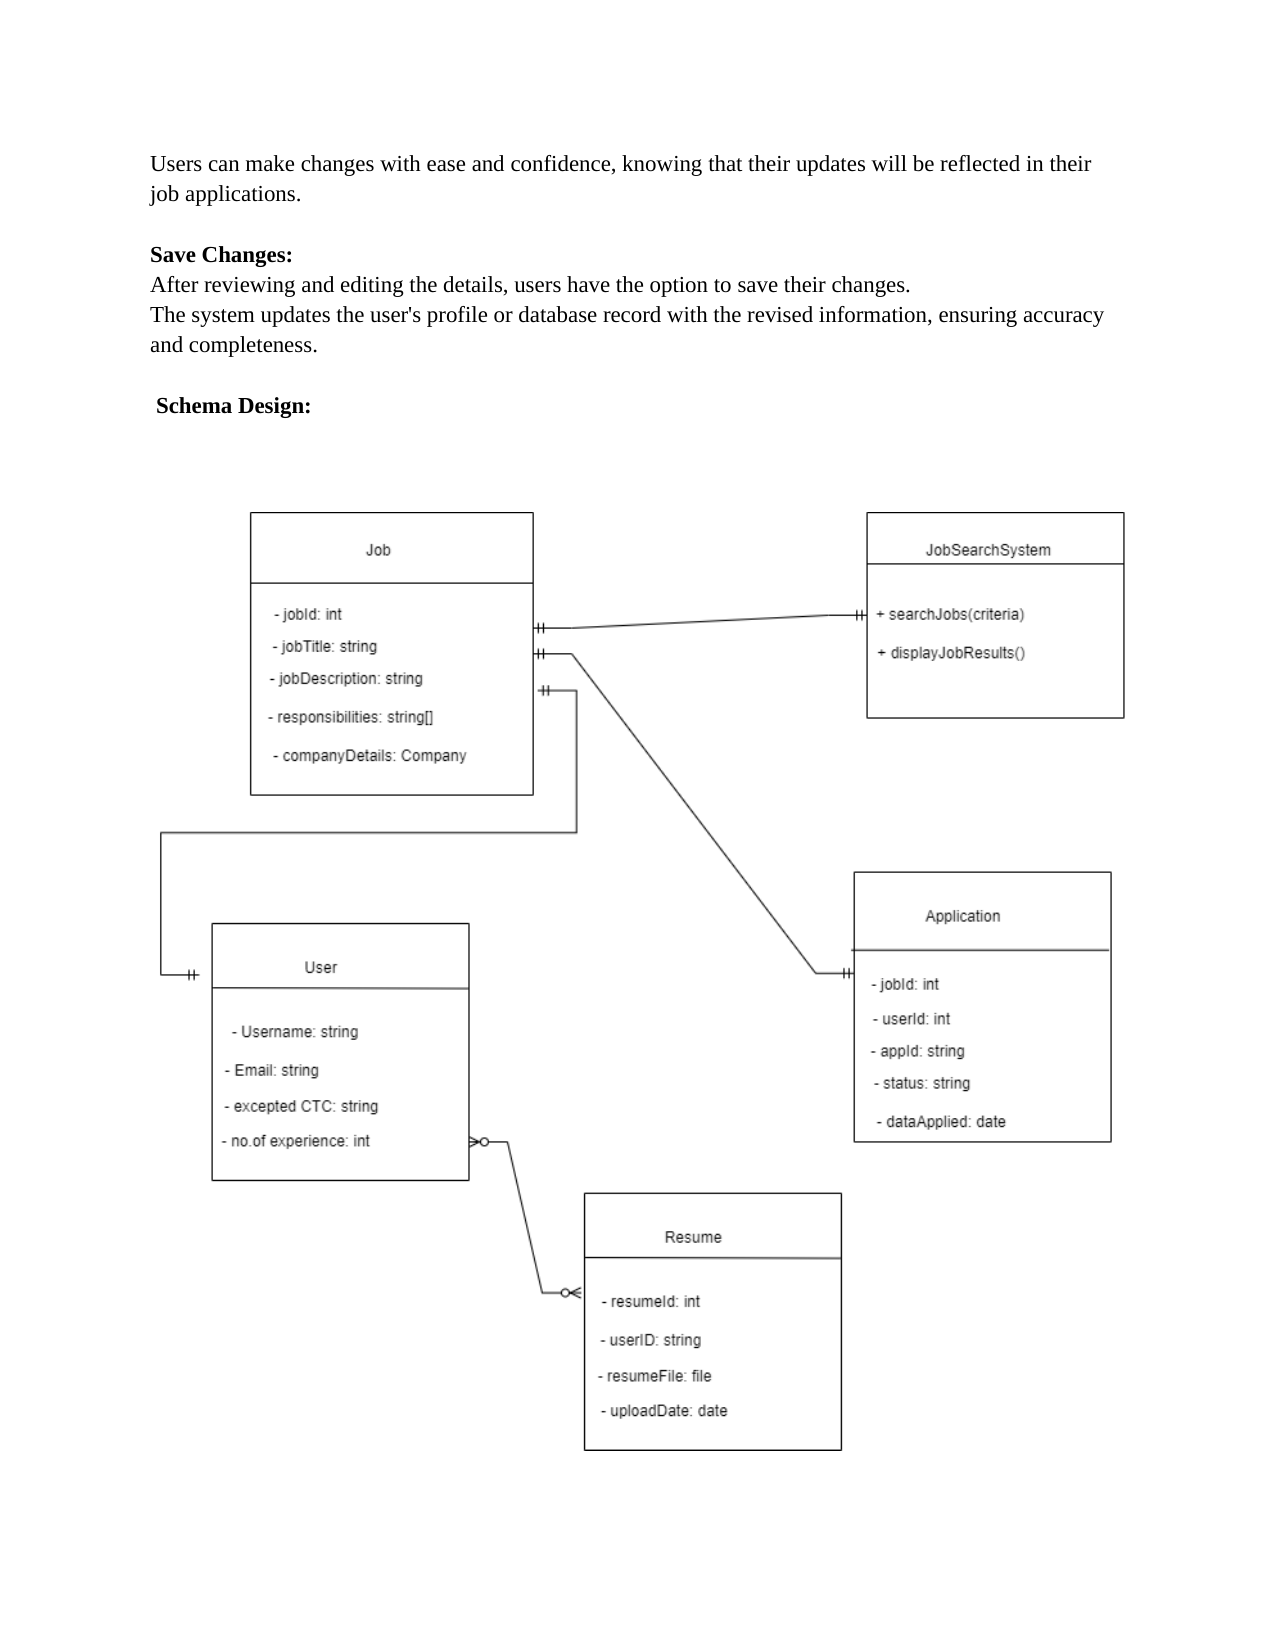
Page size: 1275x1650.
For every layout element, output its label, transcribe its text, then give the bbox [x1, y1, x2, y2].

text Users can make changes with ease and confidence, knowing that their updates will be reflected in their job applications. [150, 150, 1125, 207]
text After reviewing and editing the details, users have the option to save their changes. [150, 271, 1125, 297]
text Save Changes: [150, 241, 1125, 267]
text The system updates the user's profile or database record with the revised information, ensuring accuracy and completeness. [150, 301, 1125, 358]
text Schema Design: [150, 392, 1125, 478]
picture [150, 512, 1125, 1451]
